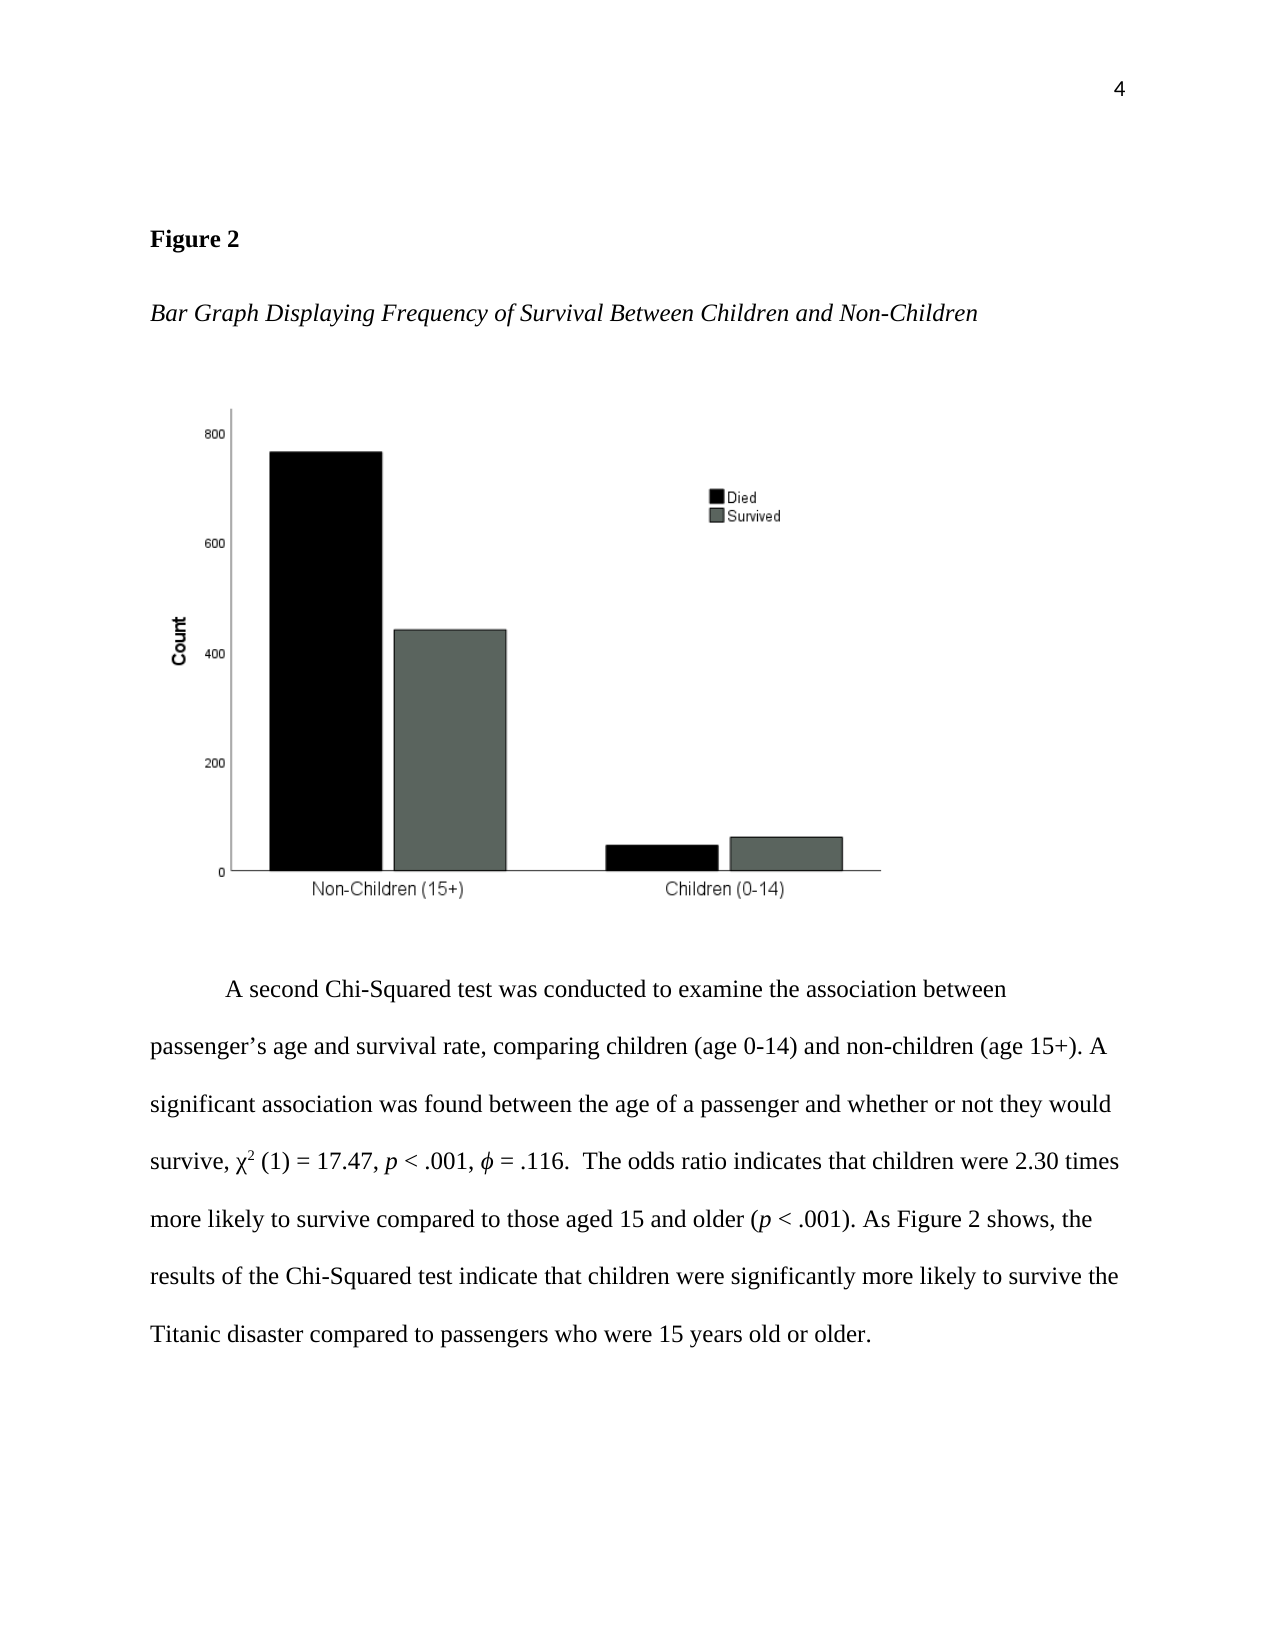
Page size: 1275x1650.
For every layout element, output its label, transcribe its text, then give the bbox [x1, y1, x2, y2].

picture [150, 372, 1125, 946]
text A second Chi-Squared test was conducted to examine the association between passenger’s age and survival rate, comparing children (age 0-14) and non-children (age 15+). A significant association was found between the age of a passenger and whether or not they would survive, χ2 (1) = 17.47, p < .001, ϕ = .116. The odds ratio indicates that children were 2.30 times more likely to survive compared to those aged 15 and older (p < .001). As Figure 2 shows, the results of the Chi-Squared test indicate that children were significantly more likely to survive the Titanic disaster compared to passengers who were 15 years old or older. [150, 974, 1125, 1348]
text Bar Graph Displaying Frequency of Survival Between Children and Non-Children [150, 298, 1125, 327]
text Figure 2 [150, 224, 1125, 253]
